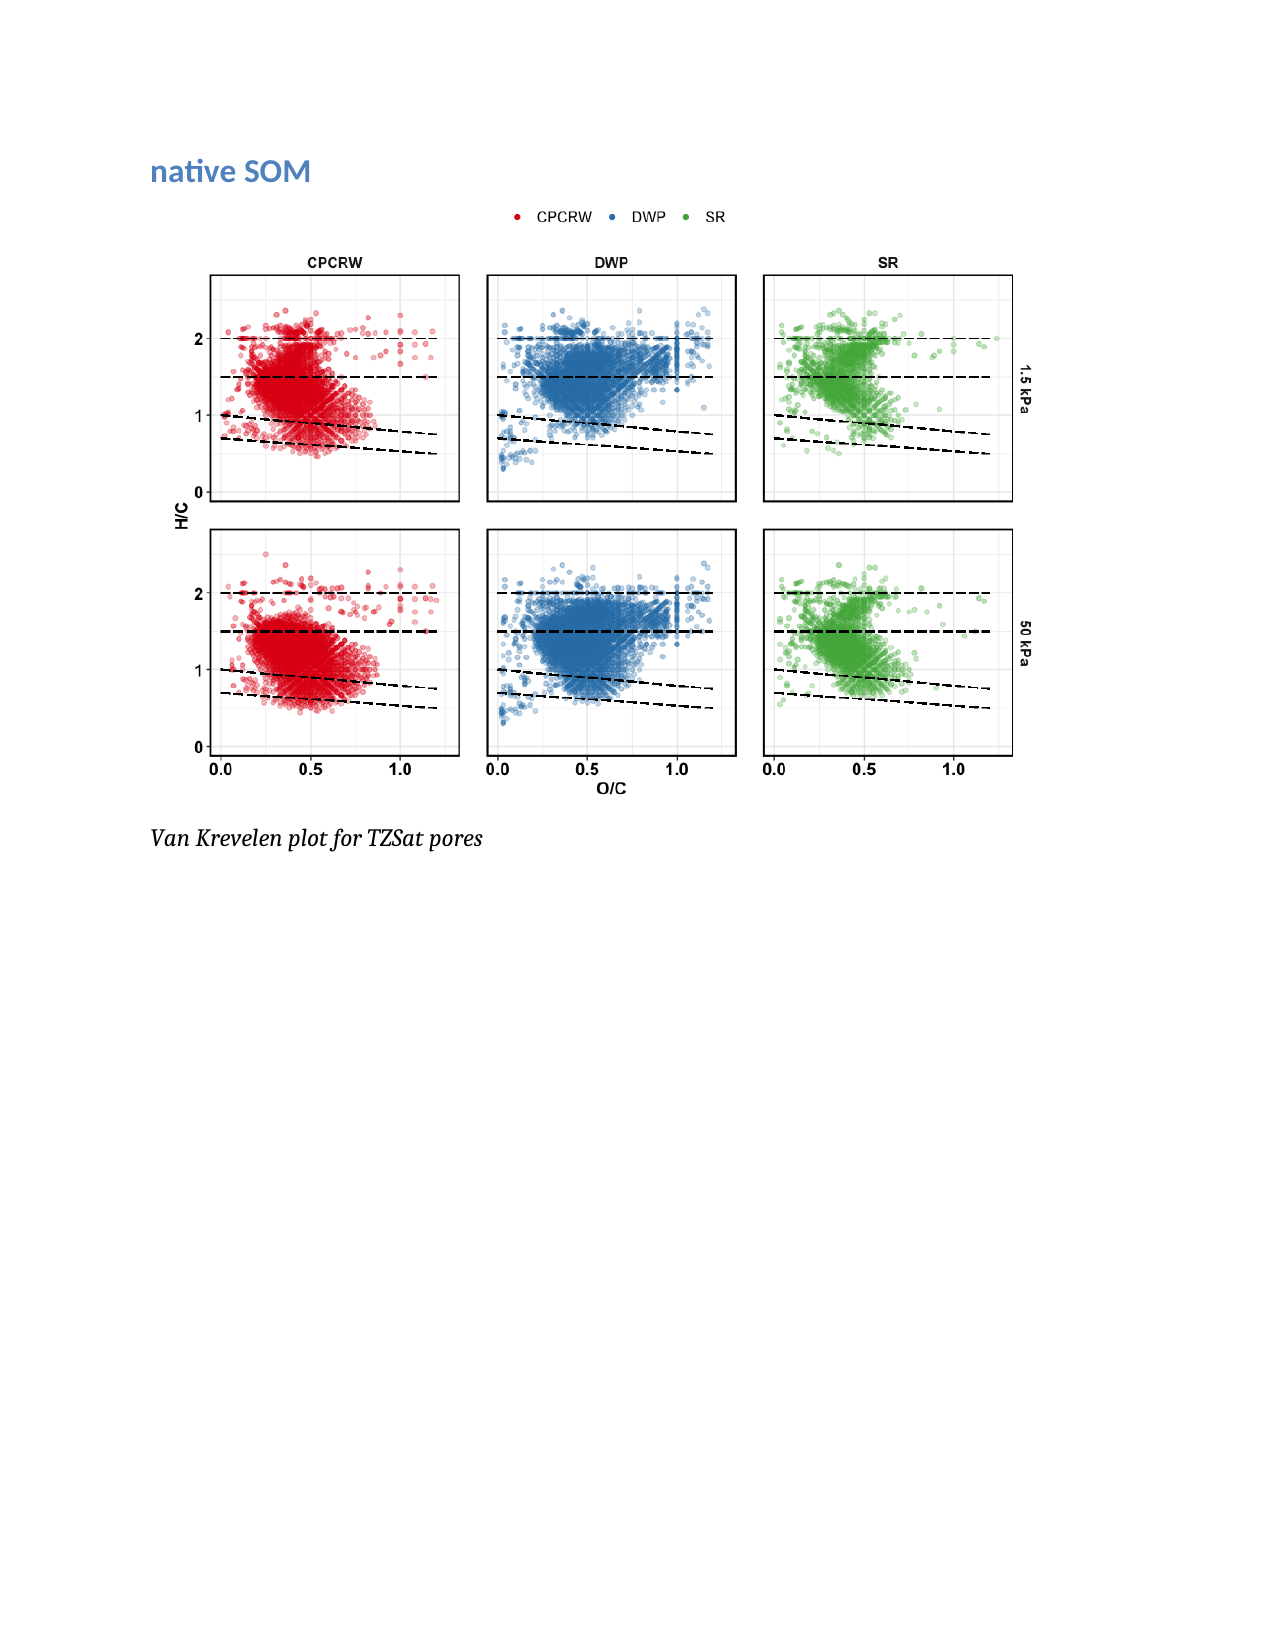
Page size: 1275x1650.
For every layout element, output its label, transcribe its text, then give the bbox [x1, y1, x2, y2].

text Van Krevelen plot for TZSat pores [150, 824, 1125, 853]
subtitle native SOM [150, 150, 1125, 191]
picture [168, 190, 1044, 804]
